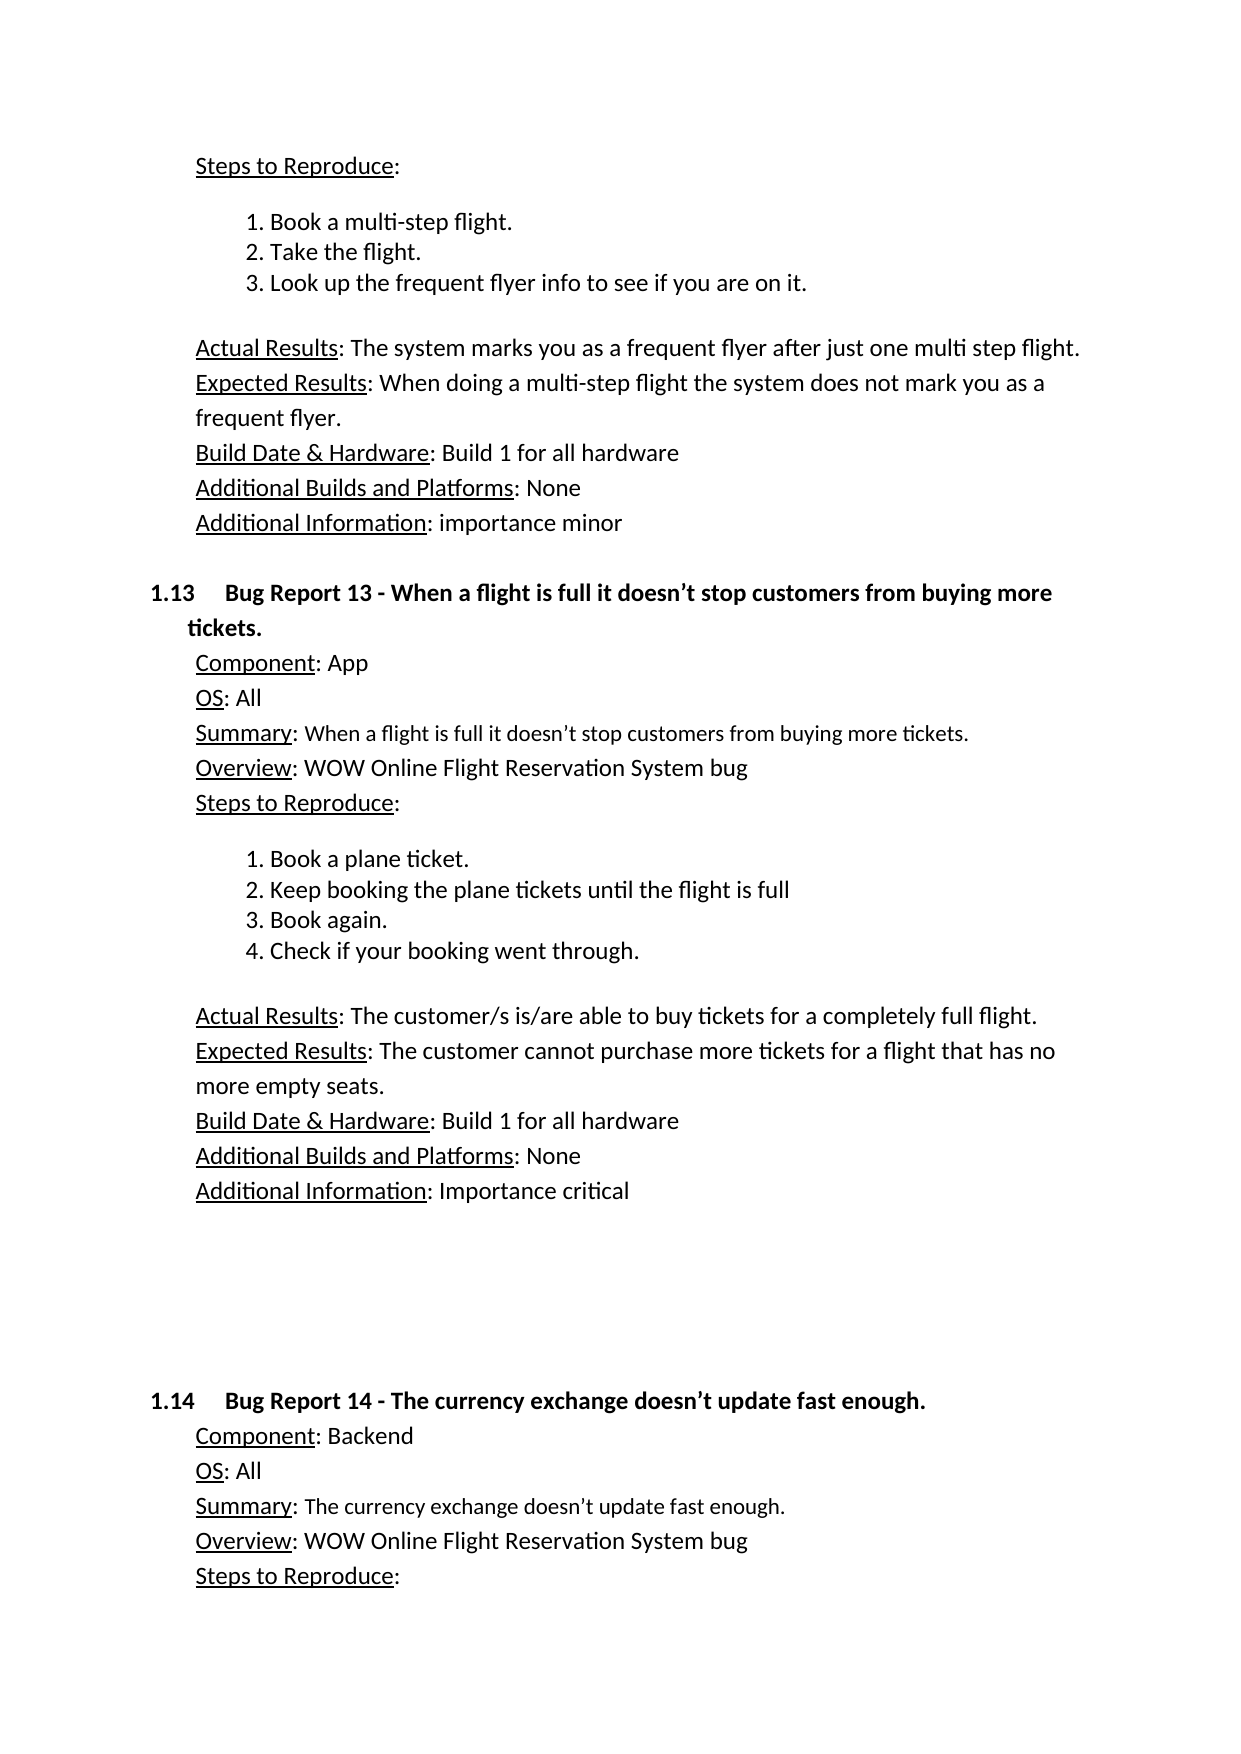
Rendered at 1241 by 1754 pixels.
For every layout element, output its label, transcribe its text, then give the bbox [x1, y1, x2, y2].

list OS: All [195, 682, 1090, 713]
text 4. Check if your booking went through. [150, 935, 1090, 965]
list Additional Builds and Platforms: None [195, 1140, 1090, 1171]
list OS: All [195, 1455, 1090, 1486]
list Expected Results: When doing a multi-step flight the system does not mark you as a frequent flyer. [195, 367, 1090, 433]
list Actual Results: The system marks you as a frequent flyer after just one multi step flight. [195, 332, 1090, 363]
list Overview: WOW Online Flight Reservation System bug [195, 752, 1090, 783]
list Additional Information: Importance critical [195, 1175, 1090, 1206]
list Additional Builds and Platforms: None [195, 472, 1090, 503]
list Build Date & Hardware: Build 1 for all hardware [195, 437, 1090, 468]
list Summary: The currency exchange doesn’t update fast enough. [195, 1490, 1090, 1521]
list Component: Backend [195, 1420, 1090, 1451]
list Overview: WOW Online Flight Reservation System bug [195, 1525, 1090, 1556]
list Steps to Reproduce: [195, 787, 1090, 818]
list Steps to Reproduce: [195, 150, 1090, 181]
list Actual Results: The customer/s is/are able to buy tickets for a completely full flight. [195, 1000, 1090, 1031]
text 3. Book again. [150, 904, 1090, 935]
text 1. Book a plane ticket. [150, 843, 1090, 874]
text 2. Keep booking the plane tickets until the flight is full [150, 874, 1090, 904]
text 3. Look up the frequent flyer info to see if you are on it. [150, 267, 1090, 297]
text 1. Book a multi-step flight. [150, 206, 1090, 236]
list Summary: When a flight is full it doesn’t stop customers from buying more tickets. [195, 717, 1090, 748]
list Build Date & Hardware: Build 1 for all hardware [195, 1105, 1090, 1136]
list Bug Report 14 - The currency exchange doesn’t update fast enough. [150, 1385, 1090, 1416]
list Steps to Reproduce: [195, 1560, 1090, 1591]
list Expected Results: The customer cannot purchase more tickets for a flight that has no more empty seats. [195, 1035, 1090, 1101]
list Additional Information: importance minor [195, 507, 1090, 538]
list Bug Report 13 - When a flight is full it doesn’t stop customers from buying more tickets. [150, 577, 1090, 643]
list Component: App [195, 647, 1090, 678]
text 2. Take the flight. [150, 236, 1090, 267]
